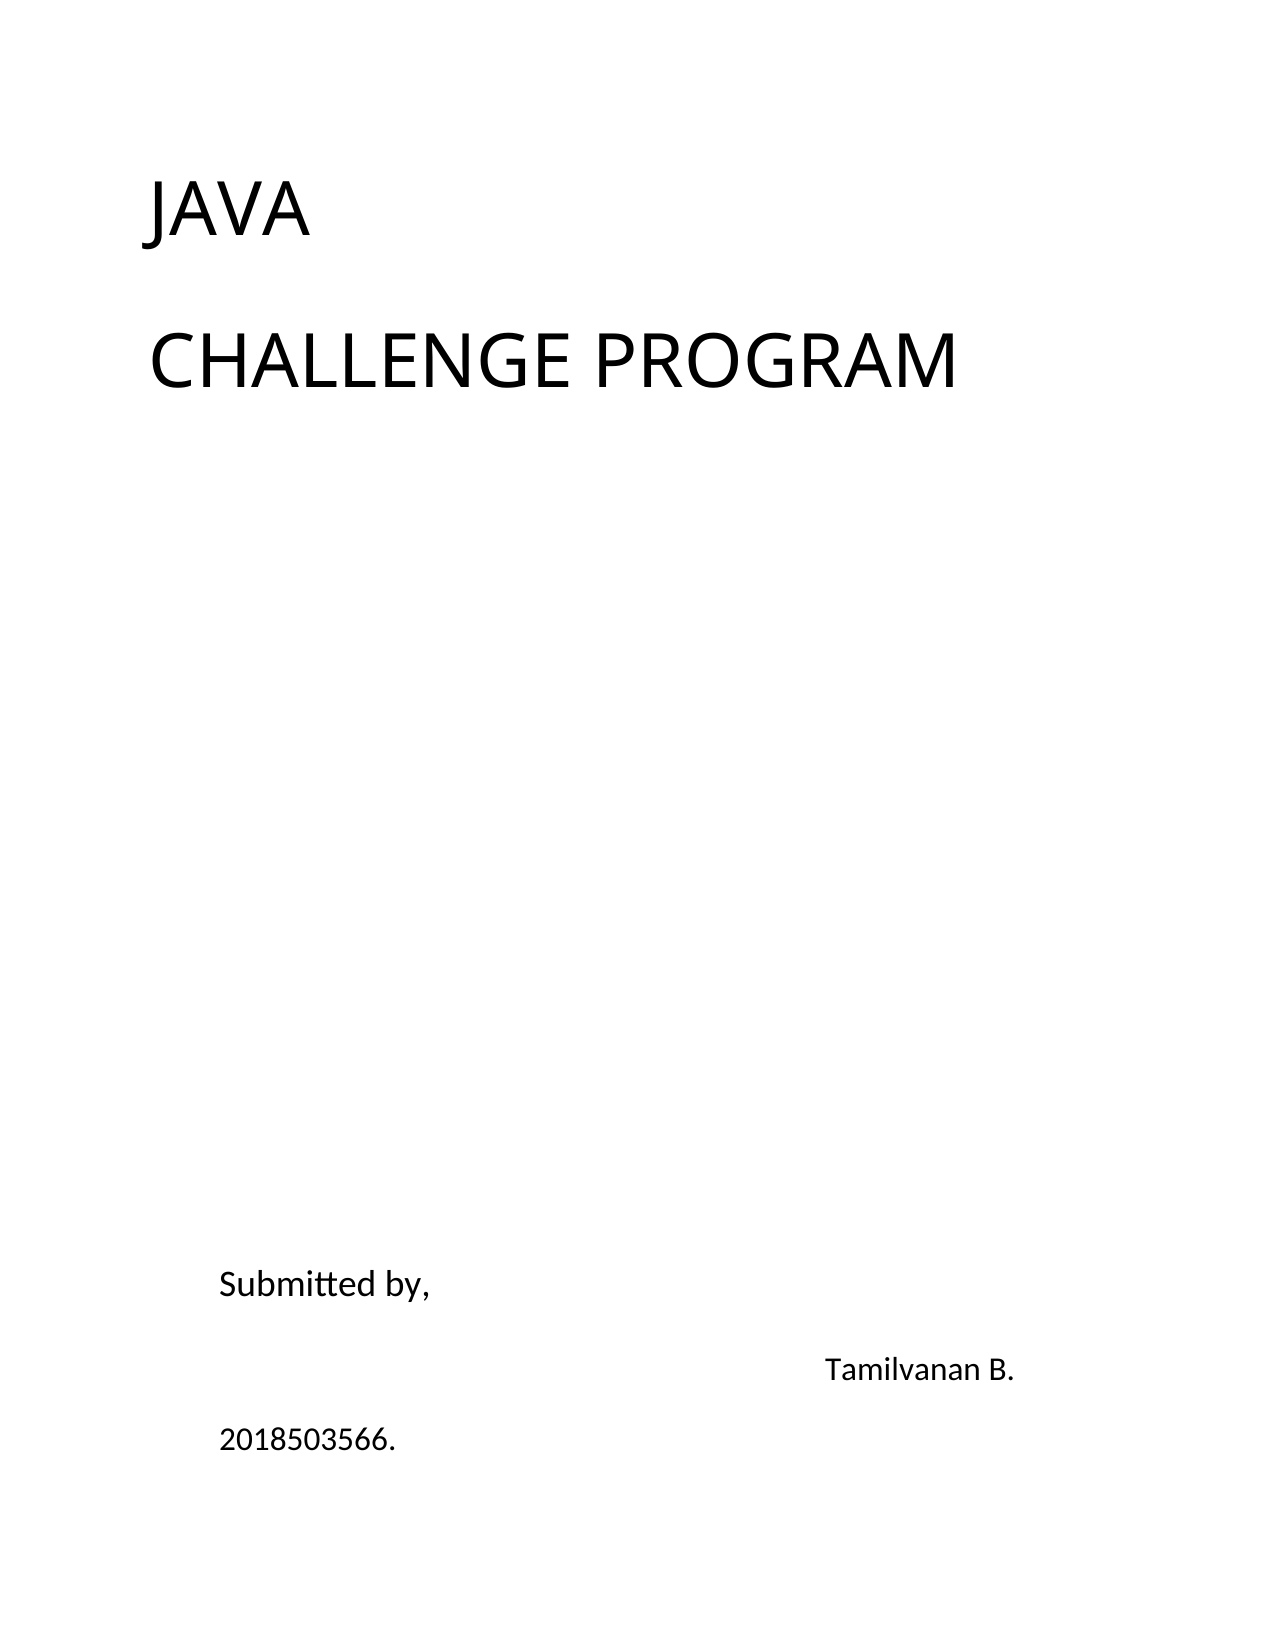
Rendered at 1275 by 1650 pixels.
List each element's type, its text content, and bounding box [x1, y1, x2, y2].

text 2018503566. [148, 1418, 1102, 1458]
text JAVA [148, 155, 1102, 257]
text Submitted by, [150, 1259, 1100, 1305]
text CHALLENGE PROGRAM [148, 307, 1102, 409]
text Tamilvanan B. [144, 1348, 1015, 1389]
